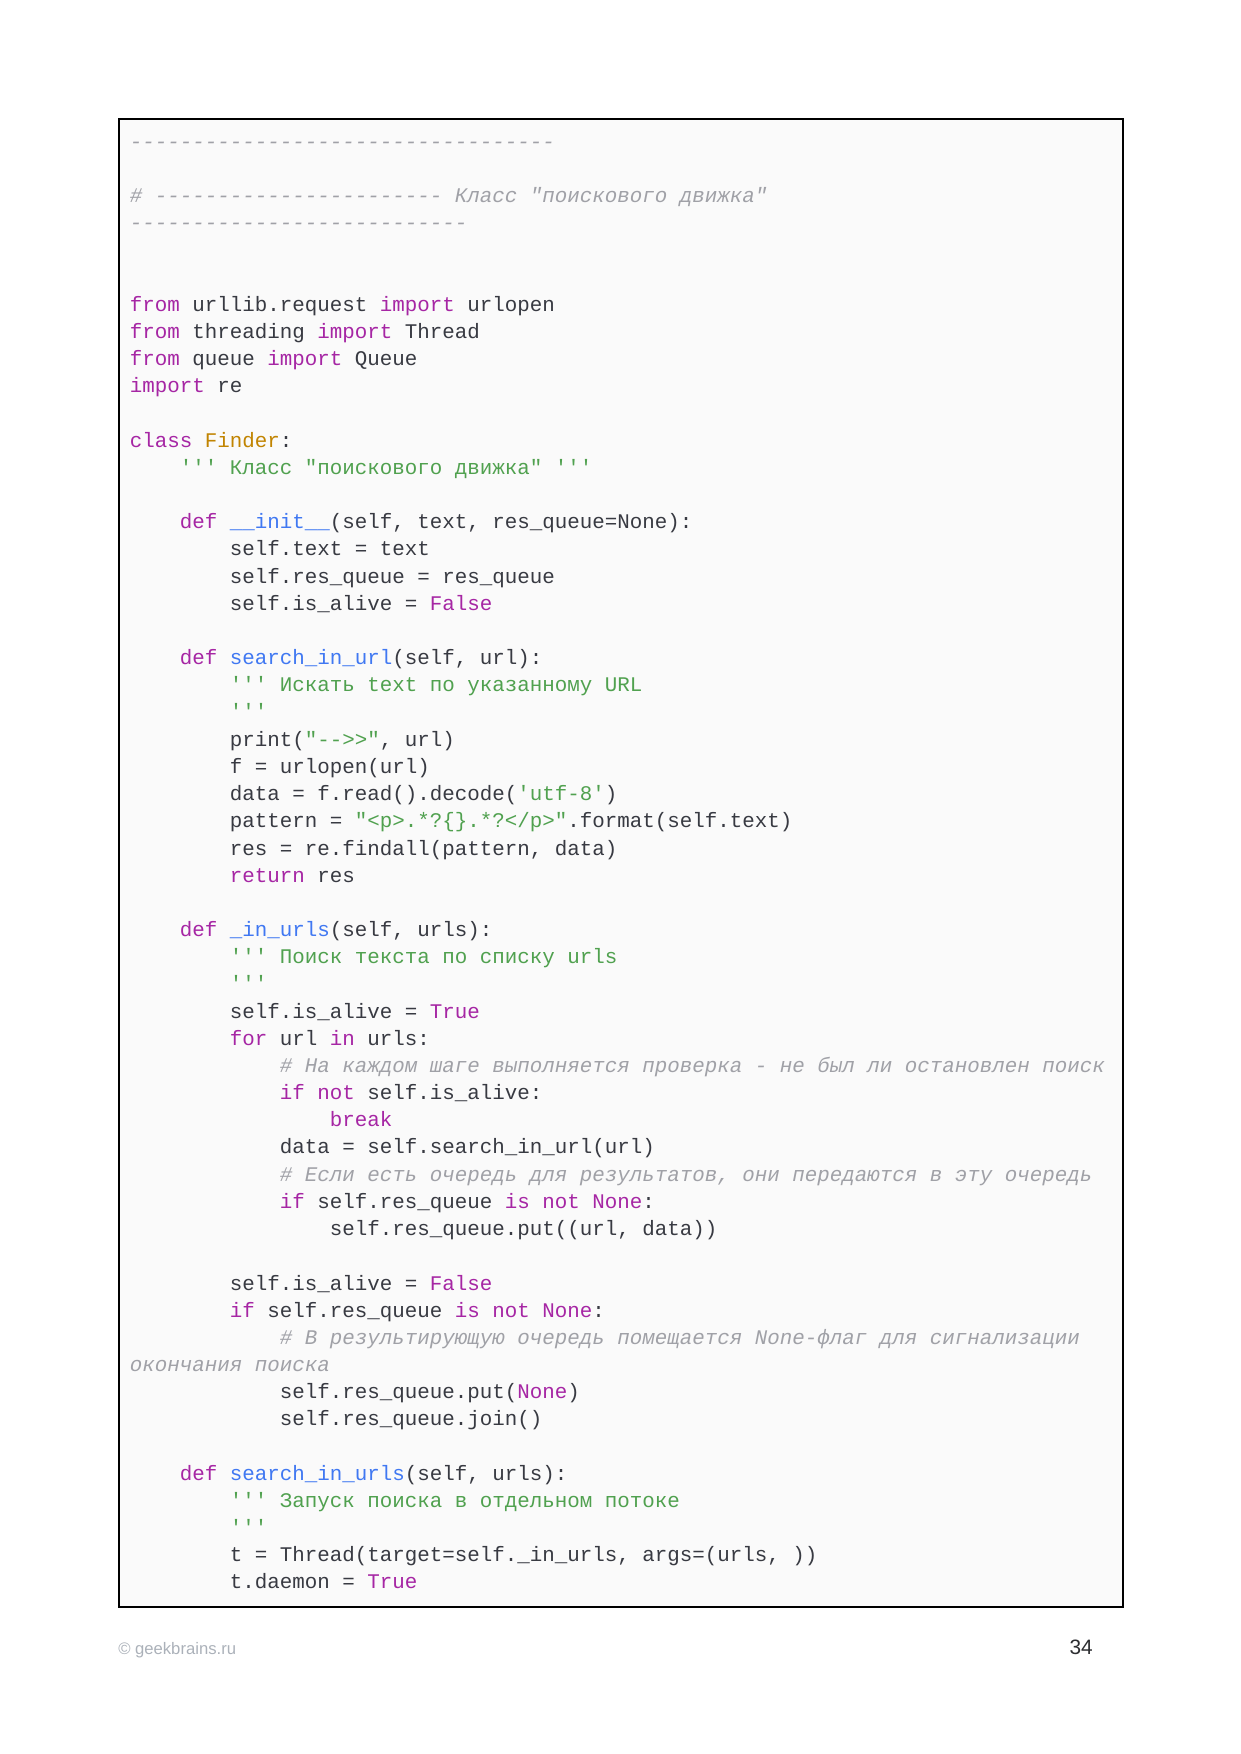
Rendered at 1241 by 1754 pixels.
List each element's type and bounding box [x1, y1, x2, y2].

table_header [120, 120, 1122, 1606]
